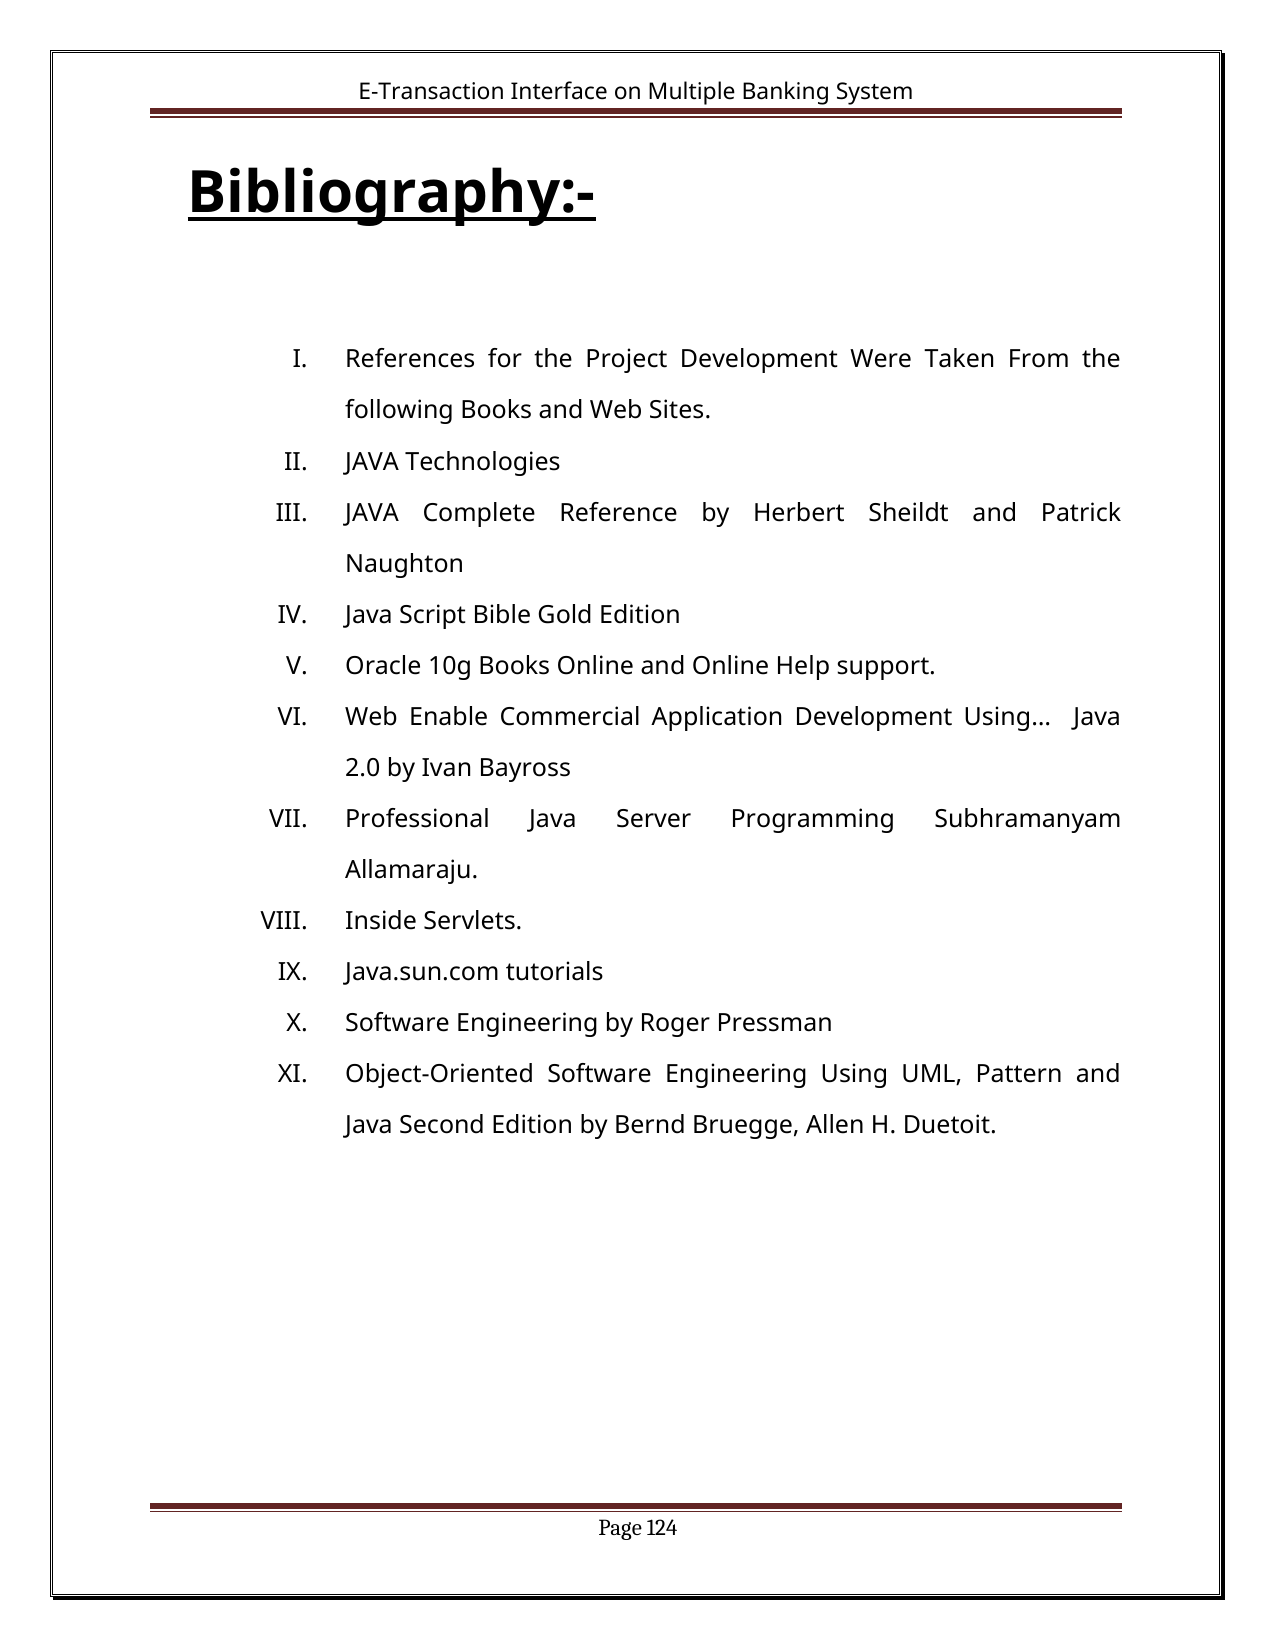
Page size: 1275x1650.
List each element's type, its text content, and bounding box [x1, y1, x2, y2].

list Oracle 10g Books Online and Online Help support. [307, 647, 1122, 681]
list JAVA Technologies [307, 443, 1122, 477]
list Java.sun.com tutorials [307, 953, 1122, 988]
text Bibliography:- [187, 150, 1122, 229]
list Inside Servlets. [307, 902, 1122, 937]
list Java Script Bible Gold Edition [307, 596, 1122, 630]
list Software Engineering by Roger Pressman [307, 1004, 1122, 1039]
list Web Enable Commercial Application Development Using… Java 2.0 by Ivan Bayross [307, 698, 1122, 783]
list Professional Java Server Programming Subhramanyam Allamaraju. [307, 800, 1122, 886]
list Object-Oriented Software Engineering Using UML, Pattern and Java Second Edition by Bernd Bruegge, Allen H. Duetoit. [307, 1056, 1122, 1141]
list JAVA Complete Reference by Herbert Sheildt and Patrick Naughton [307, 494, 1122, 579]
list References for the Project Development Were Taken From the following Books and Web Sites. [307, 341, 1122, 426]
